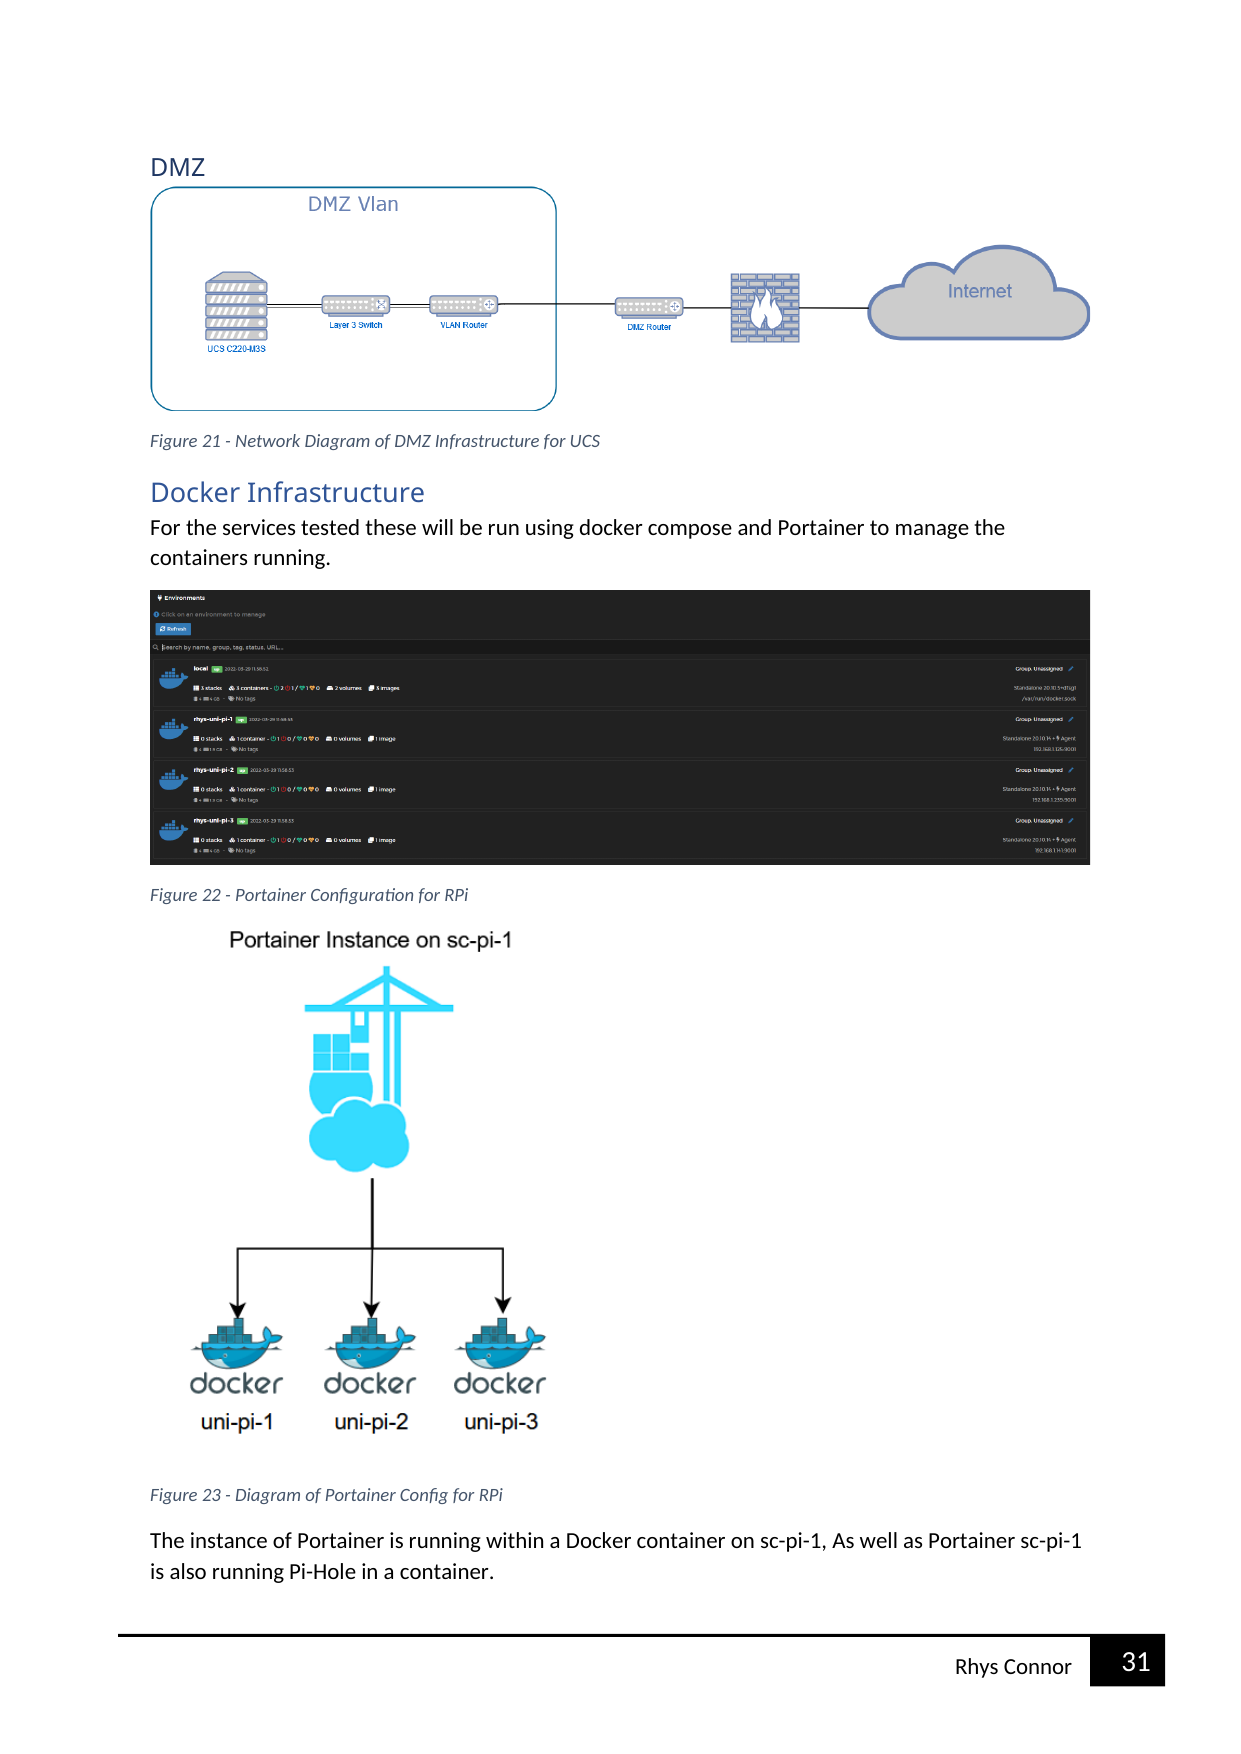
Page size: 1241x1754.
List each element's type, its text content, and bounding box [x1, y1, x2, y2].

text For the services tested these will be run using docker compose and Portainer to manage the containers running. [150, 513, 1090, 571]
subtitle Docker Infrastructure [150, 473, 1090, 510]
text Figure 22 - Portainer Configuration for RPi [150, 883, 1090, 906]
text The instance of Portainer is running within a Docker container on sc-pi-1, As well as Portainer sc-pi-1 is also running Pi-Hole in a container. [150, 1527, 1090, 1585]
subtitle DMZ [150, 150, 1090, 184]
picture [150, 590, 1091, 865]
text Figure 21 - Network Diagram of DMZ Infrastructure for UCS [150, 429, 1090, 452]
picture [150, 186, 1091, 411]
picture [150, 927, 597, 1464]
